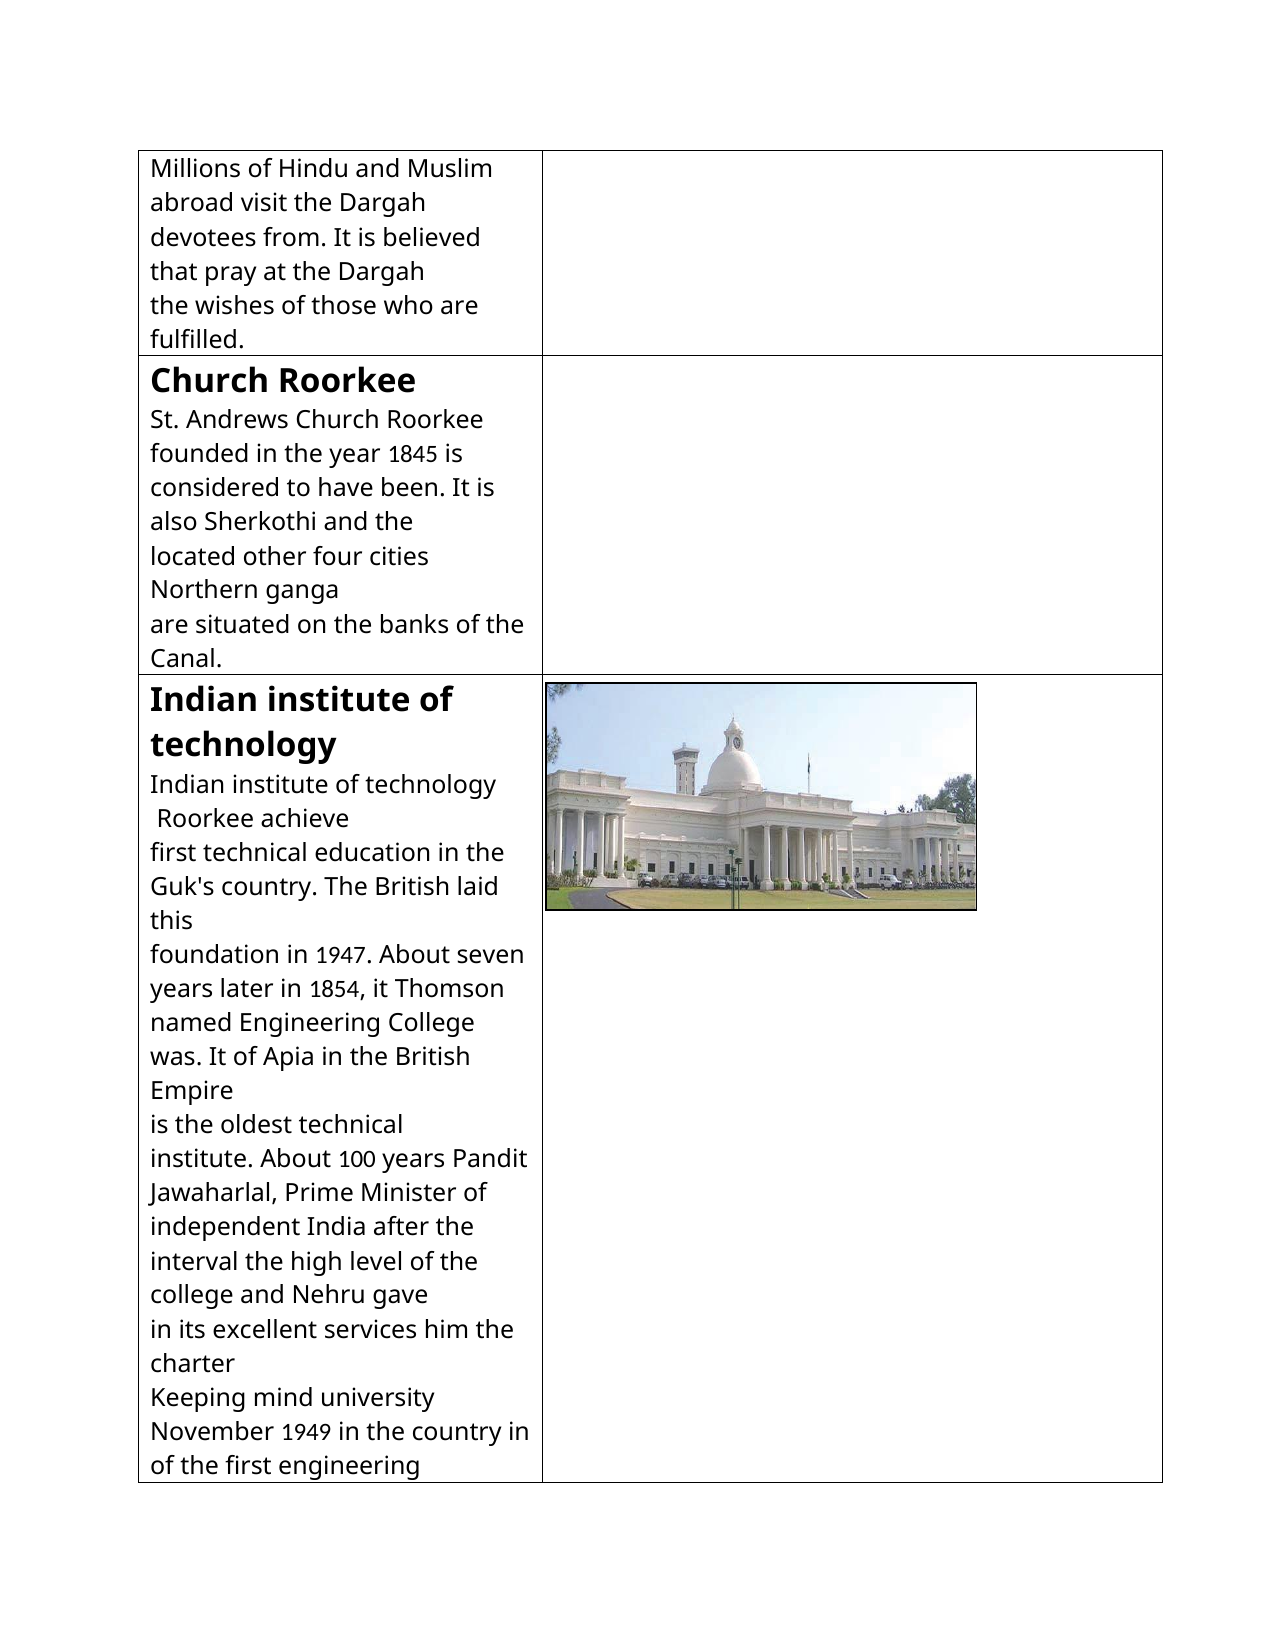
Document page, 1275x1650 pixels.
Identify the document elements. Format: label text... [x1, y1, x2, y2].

table_cell Church Roorkee St. Andrews Church Roorkee founded in the year 1845 is considered to have been. It is also Sherkothi and the located other four cities Northern ganga are situated on the banks of the Canal. [139, 356, 542, 674]
table_cell Indian institute of technology Indian institute of technology Roorkee achieve first technical education in the Guk's country. The British laid this foundation in 1947. About seven years later in 1854, it Thomson named Engineering College was. It of Apia in the British Empire is the oldest technical institute. About 100 years Pandit Jawaharlal, Prime Minister of independent India after the interval the high level of the college and Nehru gave in its excellent services him the charter Keeping mind university November 1949 in the country in of the first engineering [139, 675, 542, 1482]
picture [547, 684, 976, 909]
table_cell [543, 675, 1162, 1482]
table_cell [543, 356, 1162, 674]
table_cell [139, 151, 542, 355]
table_cell [543, 151, 1162, 355]
